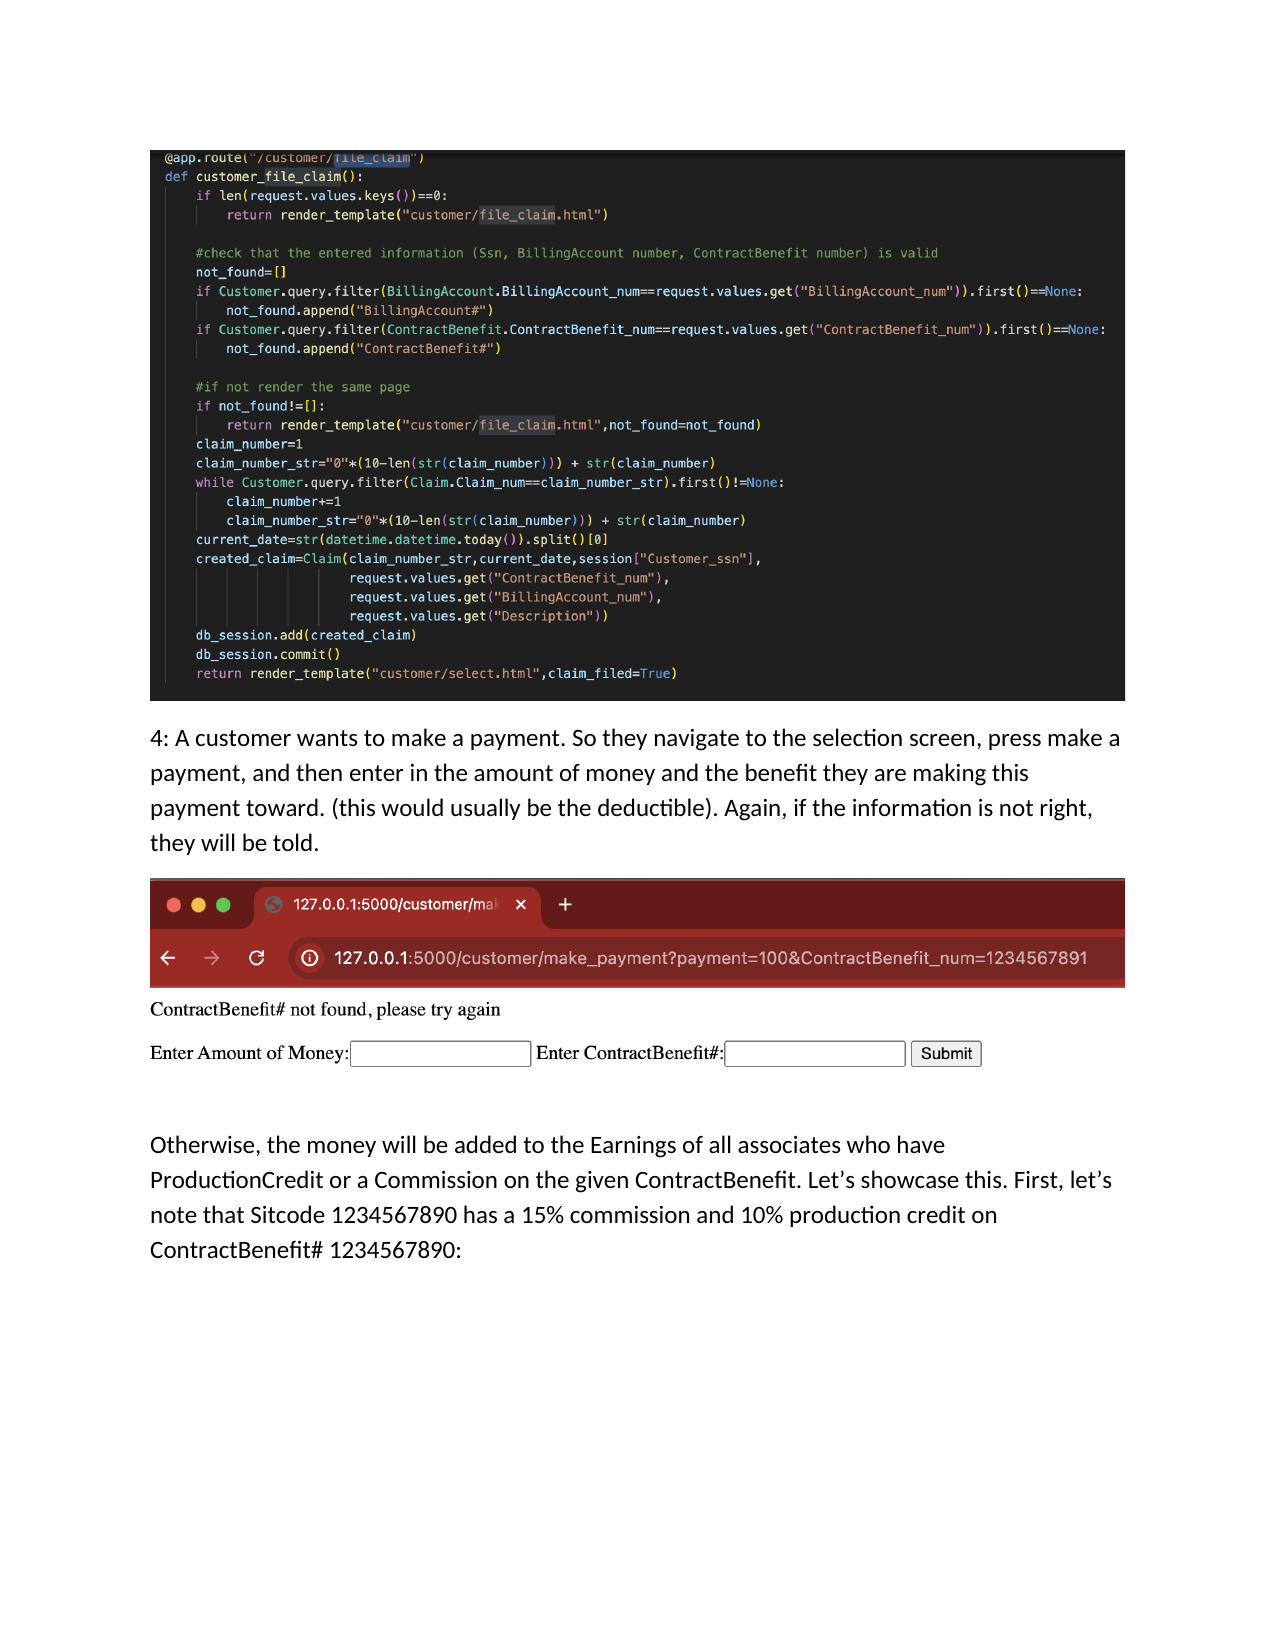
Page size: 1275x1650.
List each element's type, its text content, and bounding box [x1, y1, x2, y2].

text Otherwise, the money will be added to the Earnings of all associates who have ProductionCredit or a Commission on the given ContractBenefit. Let’s showcase this. First, let’s note that Sitcode 1234567890 has a 15% commission and 10% production credit on ContractBenefit# 1234567890: [150, 1129, 1125, 1264]
picture [150, 150, 1125, 701]
text 4: A customer wants to make a payment. So they navigate to the selection screen, press make a payment, and then enter in the amount of money and the benefit they are making this payment toward. (this would usually be the deductible). Again, if the information is not right, they will be told. [150, 722, 1125, 858]
picture [150, 878, 1125, 1108]
